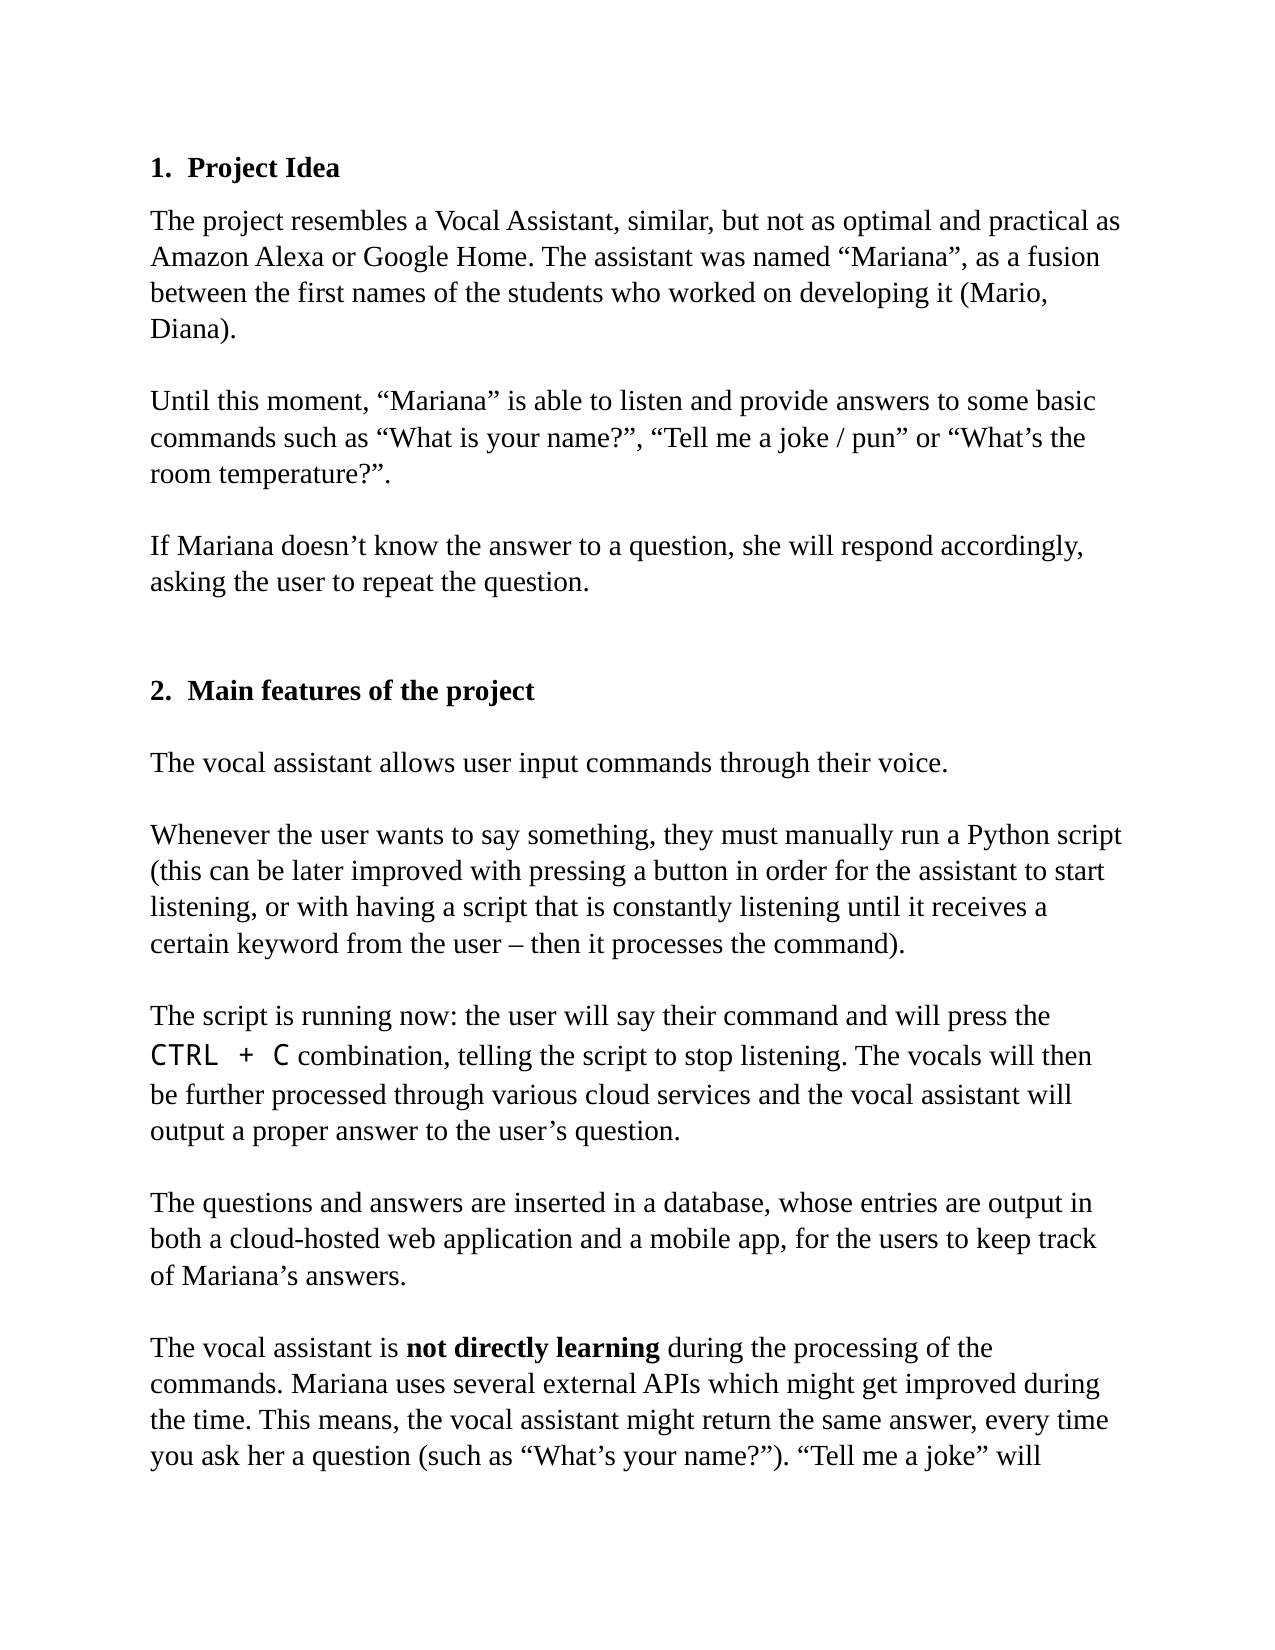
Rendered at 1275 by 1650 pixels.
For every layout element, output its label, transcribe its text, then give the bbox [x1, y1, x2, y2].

list Main features of the project [150, 673, 1125, 706]
text Whenever the user wants to say something, they must manually run a Python script (this can be later improved with pressing a button in order for the assistant to start listening, or with having a script that is constantly listening until it receives a certain keyword from the user – then it processes the command). [150, 817, 1125, 959]
list Project Idea [150, 150, 1125, 183]
text If Mariana doesn’t know the answer to a question, she will respond accordingly, asking the user to repeat the question. [150, 528, 1125, 598]
text The vocal assistant allows user input commands through their voice. [150, 745, 1125, 778]
text Until this moment, “Mariana” is able to listen and provide answers to some basic commands such as “What is your name?”, “Tell me a joke / pun” or “What’s the room temperature?”. [150, 383, 1125, 489]
text The script is running now: the user will say their command and will press the CTRL + C combination, telling the script to stop listening. The vocals will then be further processed through various cloud services and the vocal assistant will output a proper answer to the user’s question. [150, 998, 1125, 1147]
text The project resembles a Vocal Assistant, similar, but not as optimal and practical as Amazon Alexa or Google Home. The assistant was named “Mariana”, as a fusion between the first names of the students who worked on developing it (Mario, Diana). [150, 203, 1125, 345]
